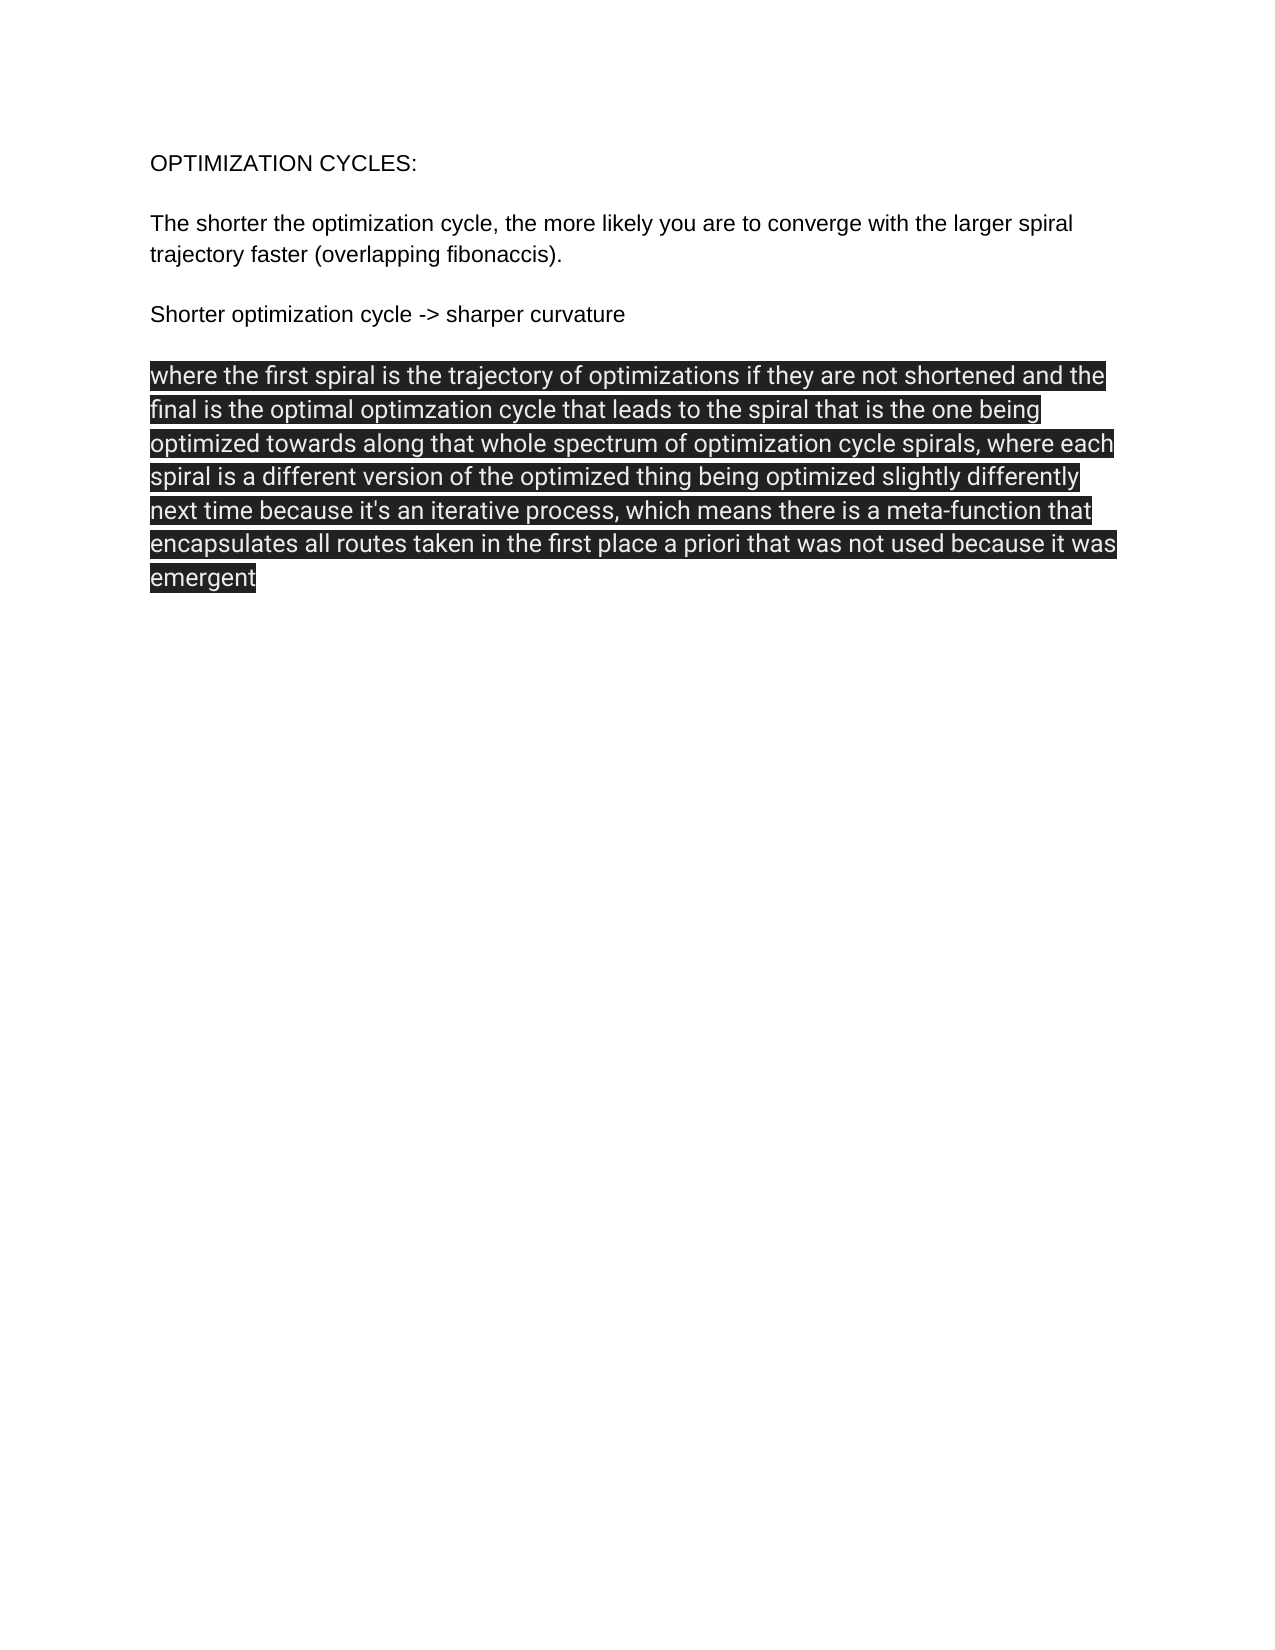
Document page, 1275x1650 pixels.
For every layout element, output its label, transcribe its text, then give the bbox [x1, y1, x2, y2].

text OPTIMIZATION CYCLES: The shorter the optimization cycle, the more likely you are to converge with the larger spiral trajectory faster (overlapping fibonaccis). [150, 150, 1125, 267]
text where the first spiral is the trajectory of optimizations if they are not shortened and the final is the optimal optimzation cycle that leads to the spiral that is the one being optimized towards along that whole spectrum of optimization cycle spirals, where each spiral is a different version of the optimized thing being optimized slightly differently next time because it's an iterative process, which means there is a meta-function that encapsulates all routes taken in the first place a priori that was not used because it was emergent [150, 361, 1125, 593]
text Shorter optimization cycle -> sharper curvature [150, 301, 1125, 327]
